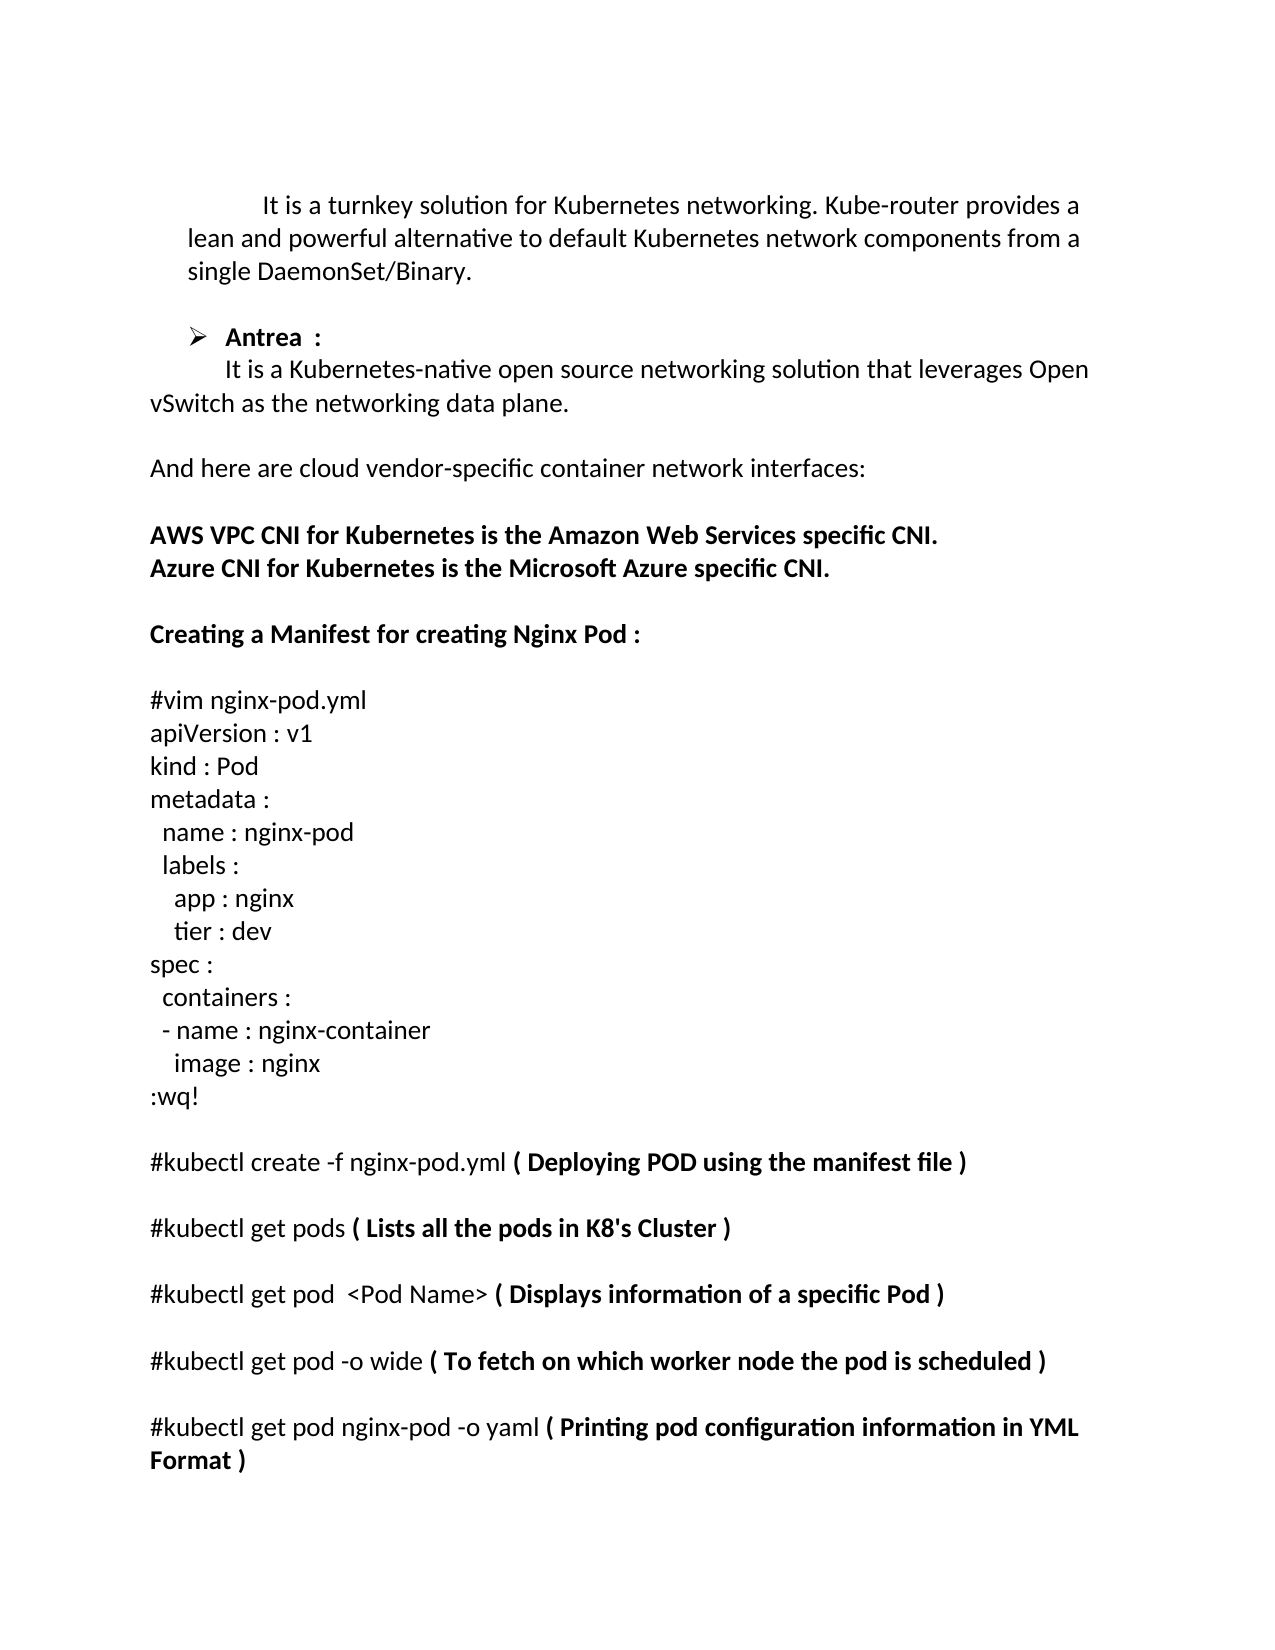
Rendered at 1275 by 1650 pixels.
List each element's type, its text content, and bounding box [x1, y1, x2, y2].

text kind : Pod metadata : [150, 749, 271, 815]
text And here are cloud vendor-specific container network interfaces: [150, 452, 1135, 485]
text #kubectl get pod nginx-pod -o yaml ( Printing pod configuration information in YML Format ) [150, 1410, 1135, 1476]
text #kubectl get pod <Pod Name> ( Displays information of a specific Pod ) [150, 1277, 1135, 1311]
text :wq! [150, 1079, 1135, 1113]
text It is a turnkey solution for Kubernetes networking. Kube-router provides a lean and powerful alternative to default Kubernetes network components from a single DaemonSet/Binary. [187, 188, 1082, 287]
text It is a Kubernetes-native open source networking solution that leverages Open vSwitch as the networking data plane. [150, 353, 1135, 419]
text #kubectl get pod -o wide ( To fetch on which worker node the pod is scheduled ) [150, 1344, 1135, 1377]
text #vim nginx-pod.yml apiVersion : v1 [150, 683, 368, 749]
text #kubectl get pods ( Lists all the pods in K8's Cluster ) [150, 1212, 1135, 1244]
text containers : [162, 980, 1135, 1013]
text spec : [150, 947, 1135, 980]
text Creating a Manifest for creating Nginx Pod : [150, 617, 1135, 650]
text app : nginx tier : dev [174, 881, 296, 947]
subtitle AWS VPC CNI for Kubernetes is the Amazon Web Services specific CNI. Azure CNI for Kubernetes is the Microsoft Azure specific CNI. [150, 518, 997, 584]
text - name : nginx-container image : nginx [162, 1013, 433, 1079]
text #kubectl create -f nginx-pod.yml ( Deploying POD using the manifest file ) [150, 1146, 1135, 1179]
subtitle Antrea : [187, 320, 1135, 353]
text name : nginx-pod labels : [162, 815, 354, 881]
